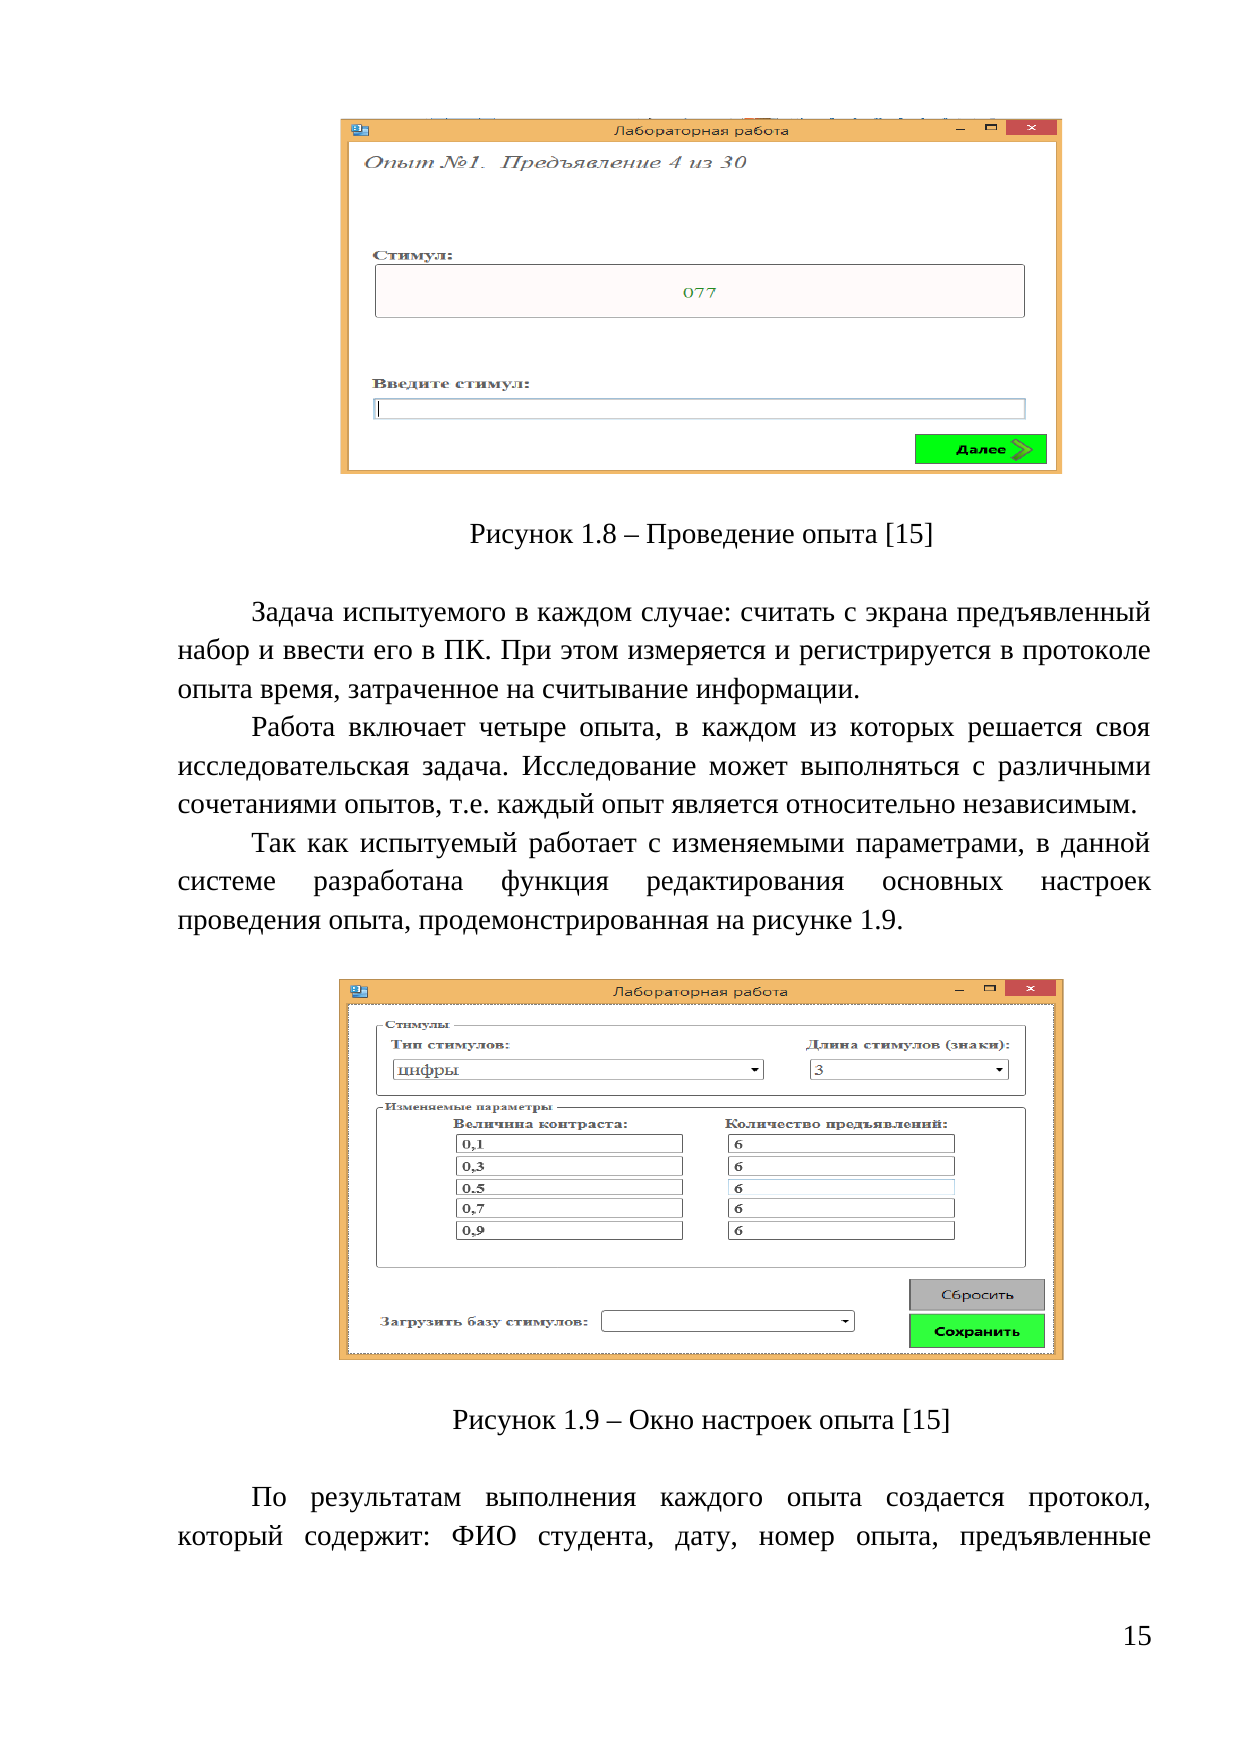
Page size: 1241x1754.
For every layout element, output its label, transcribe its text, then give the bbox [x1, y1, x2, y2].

picture [339, 979, 1064, 1360]
text Работа включает четыре опыта, в каждом из которых решается своя исследовательская задача. Исследование может выполняться с различными сочетаниями опытов, т.е. каждый опыт является относительно независимым. [177, 709, 1152, 820]
text Рисунок 1.8 – Проведение опыта [15] [177, 517, 1152, 550]
text Так как испытуемый работает с изменяемыми параметрами, в данной системе разработана функция редактирования основных настроек проведения опыта, продемонстрированная на рисунке 1.9. [177, 825, 1152, 936]
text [177, 1479, 1152, 1551]
text Задача испытуемого в каждом случае: считать с экрана предъявленный набор и ввести его в ПК. При этом измеряется и регистрируется в протоколе опыта время, затраченное на считывание информации. [177, 594, 1152, 704]
picture [340, 118, 1063, 474]
text Рисунок 1.9 – Окно настроек опыта [15] [177, 1402, 1152, 1436]
